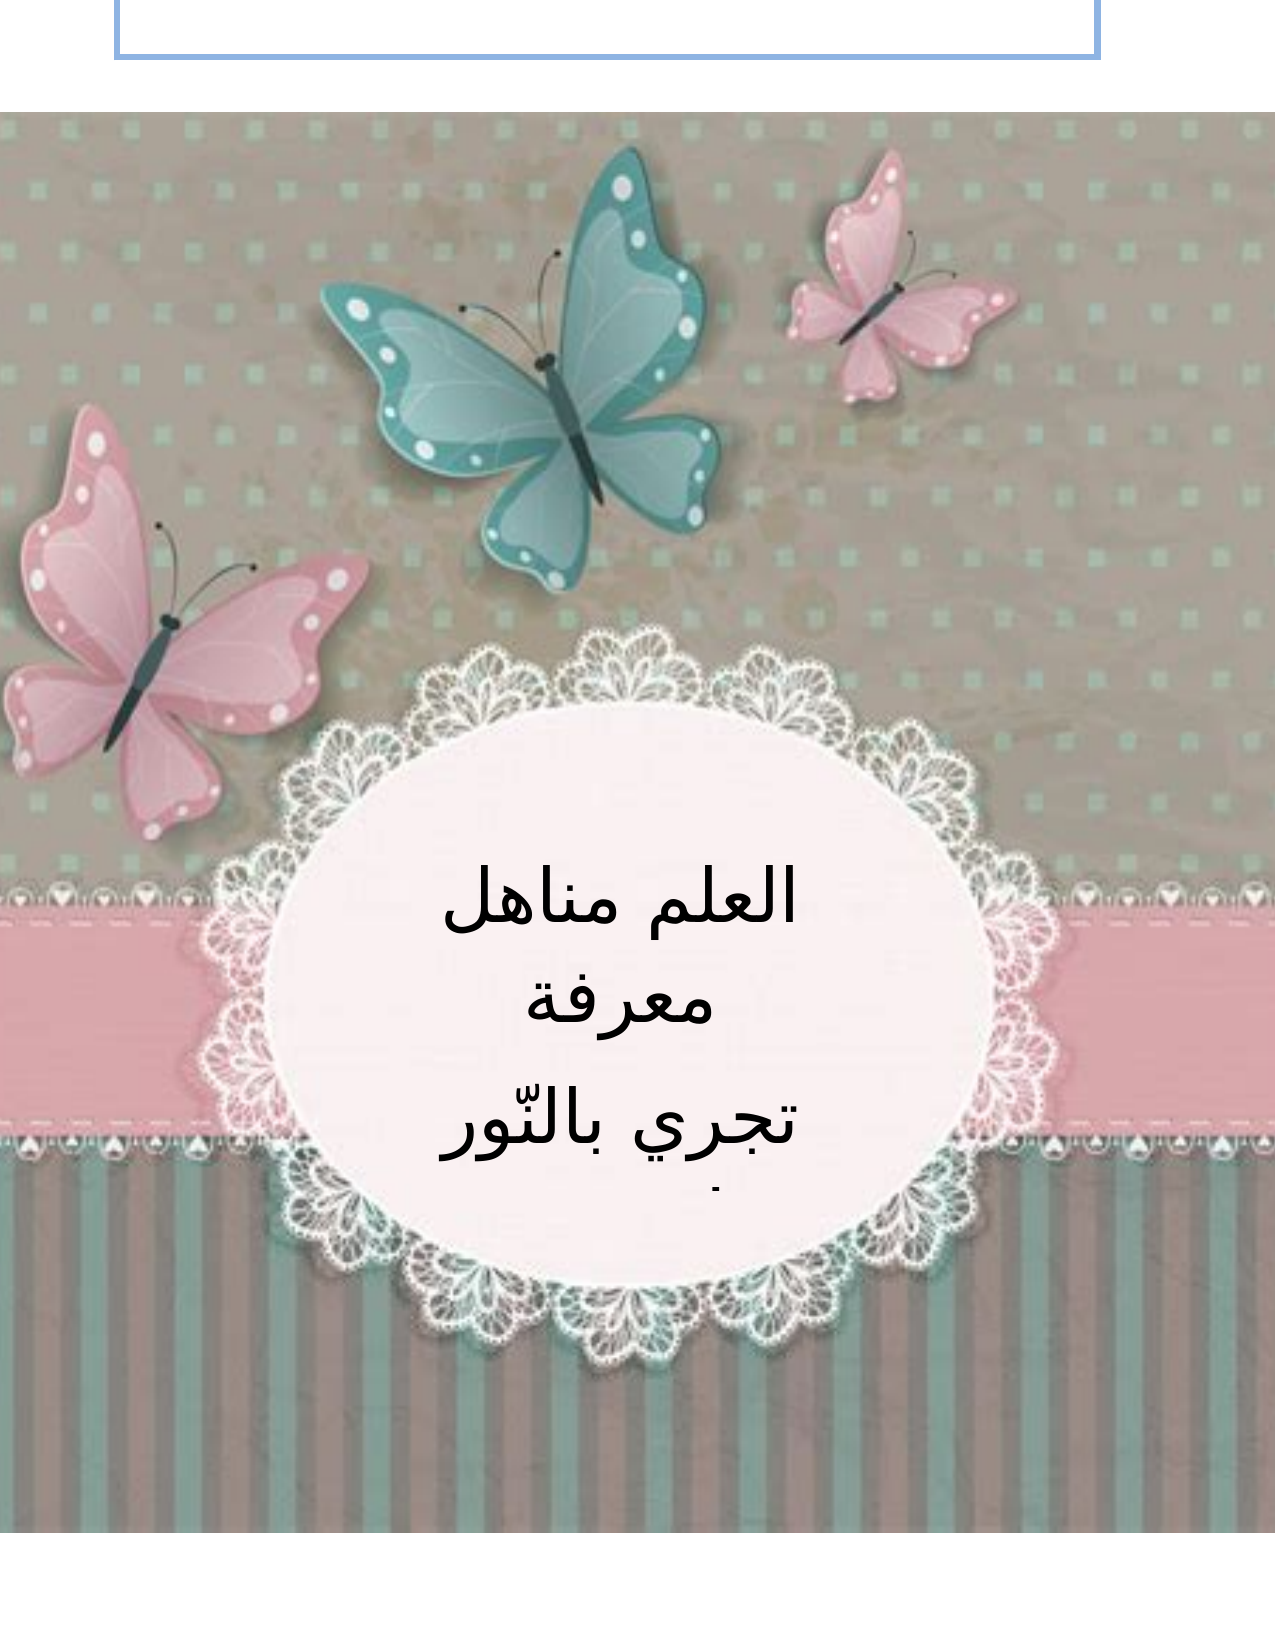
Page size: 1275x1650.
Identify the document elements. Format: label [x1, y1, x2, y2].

picture [0, 112, 1275, 1533]
